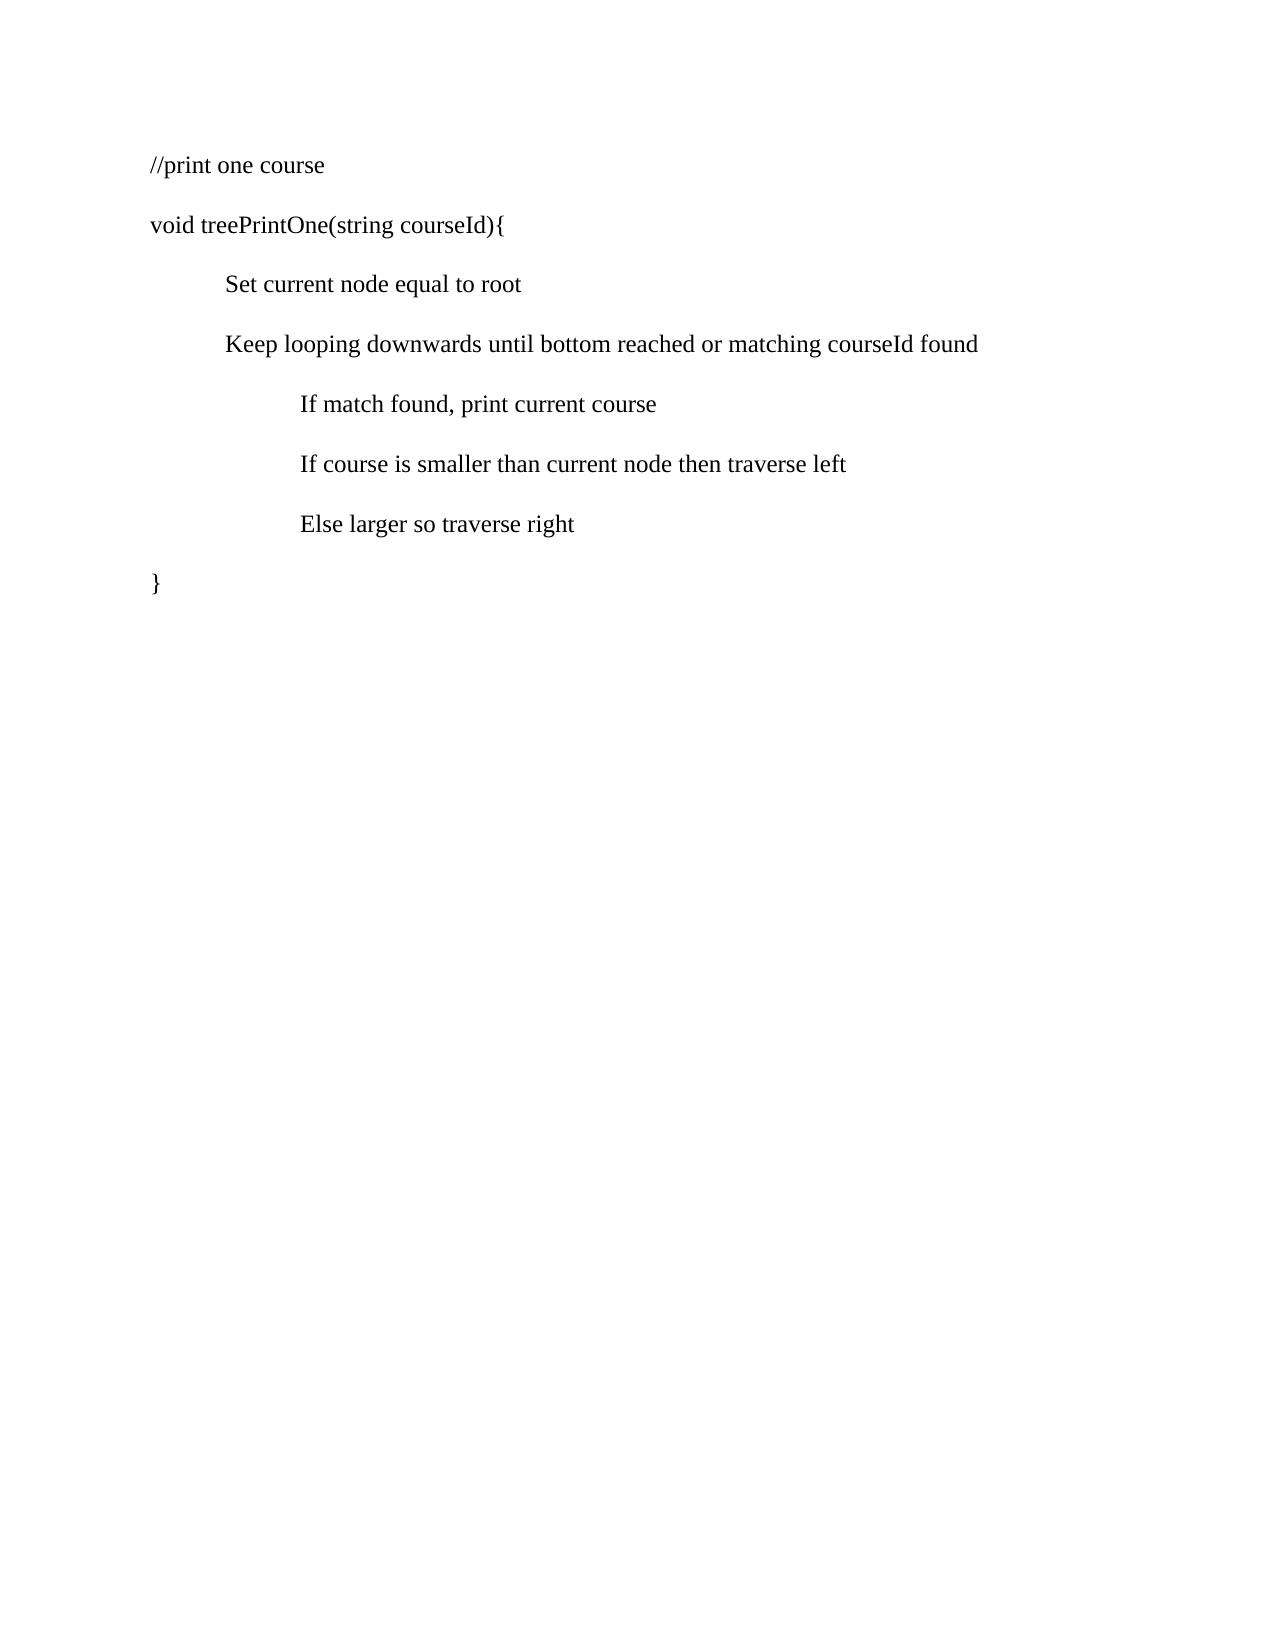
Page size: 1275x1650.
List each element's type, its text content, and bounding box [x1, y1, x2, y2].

text Set current node equal to root [150, 269, 1125, 298]
text If match found, print current course [150, 389, 1125, 418]
text //print one course [150, 150, 1125, 179]
text Keep looping downwards until bottom reached or matching courseId found [150, 329, 1125, 358]
text void treePrintOne(string courseId){ [150, 210, 1125, 238]
text Else larger so traverse right [150, 509, 1125, 537]
text If course is smaller than current node then traverse left [150, 449, 1125, 478]
text } [150, 568, 1125, 597]
